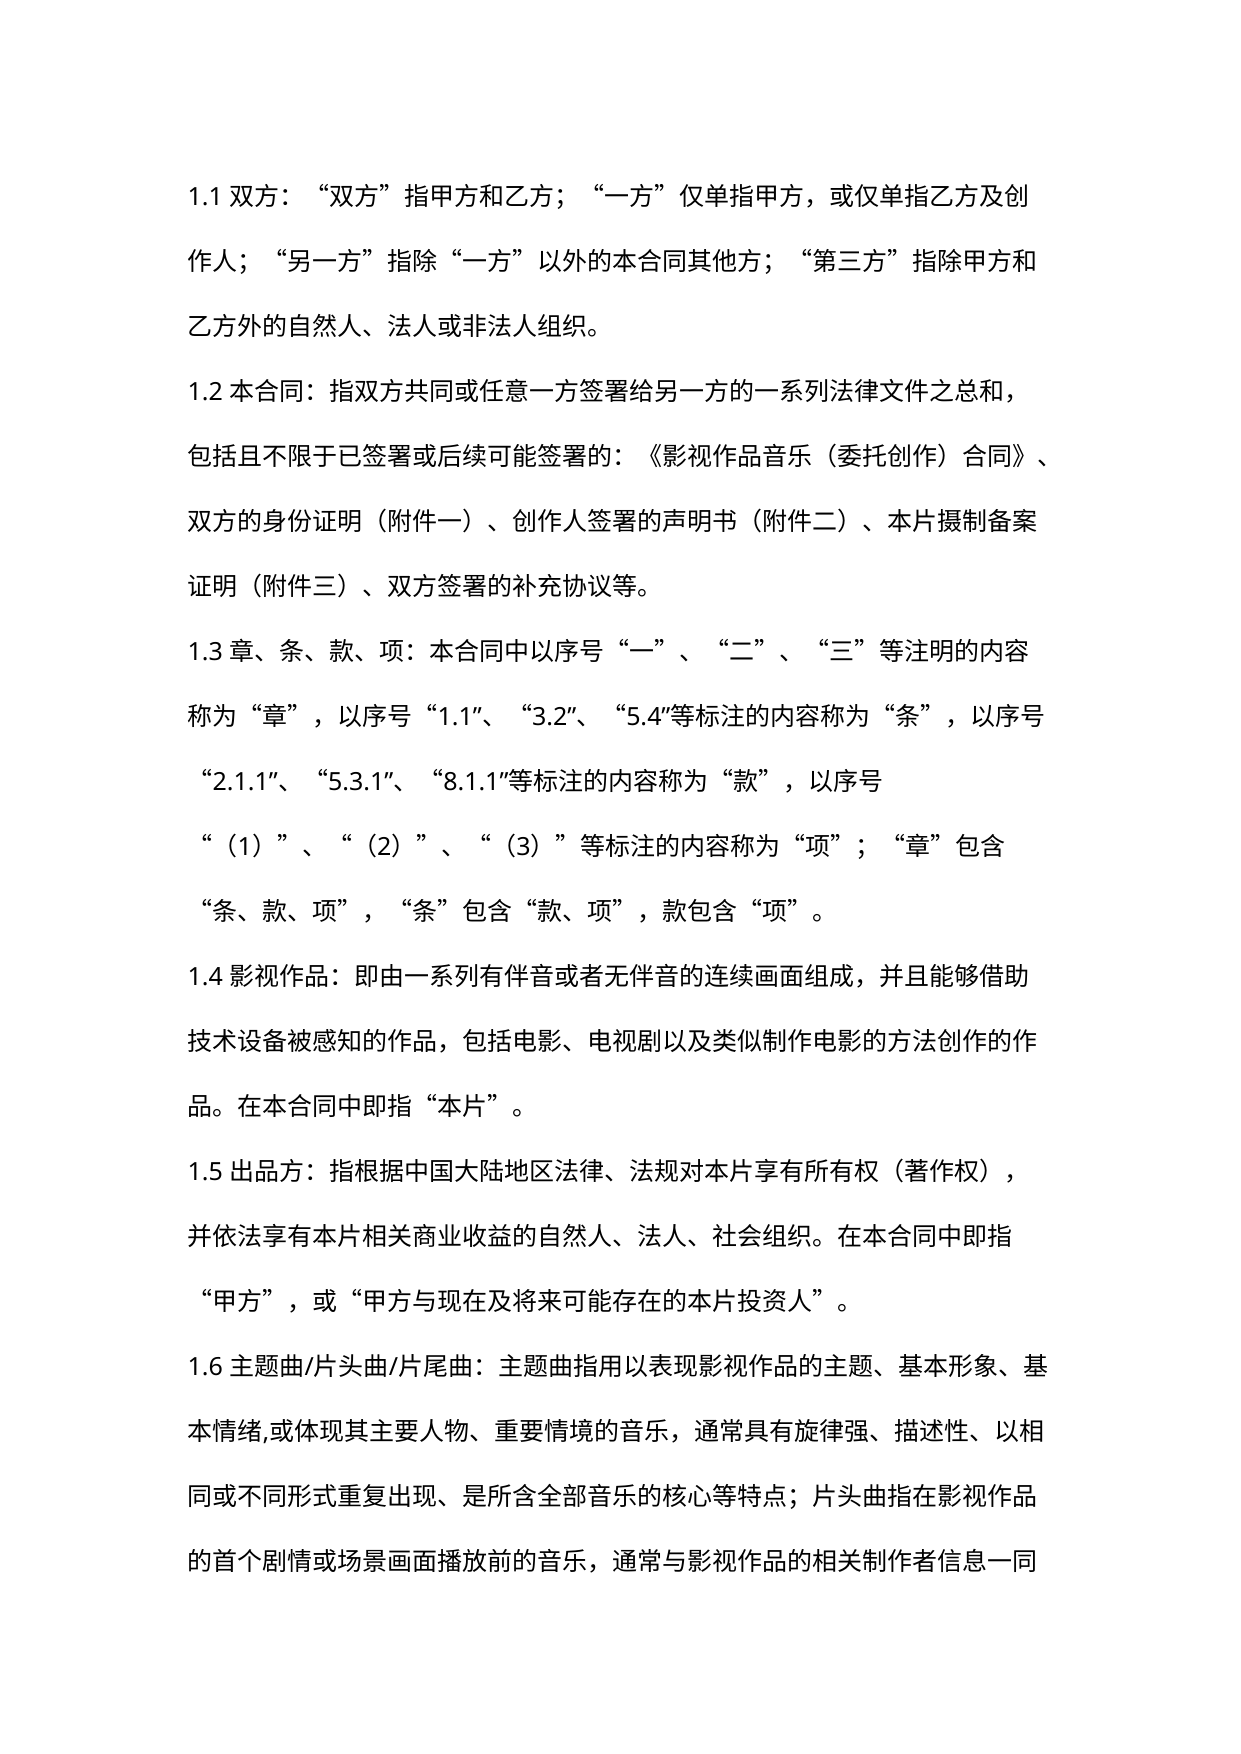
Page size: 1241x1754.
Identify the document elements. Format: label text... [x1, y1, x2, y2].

text 1.4 影视作品：即由一系列有伴音或者无伴音的连续画面组成，并且能够借助技术设备被感知的作品，包括电影、电视剧以及类似制作电影的方法创作的作品。在本合同中即指“本片”。 [187, 942, 1053, 1137]
text 1.2 本合同：指双方共同或任意一方签署给另一方的一系列法律文件之总和，包括且不限于已签署或后续可能签署的：《影视作品音乐（委托创作）合同》、双方的身份证明（附件一）、创作人签署的声明书（附件二）、本片摄制备案证明（附件三）、双方签署的补充协议等。 [187, 357, 1053, 617]
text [187, 1332, 1053, 1592]
text 1.5 出品方：指根据中国大陆地区法律、法规对本片享有所有权（著作权），并依法享有本片相关商业收益的自然人、法人、社会组织。在本合同中即指“甲方”，或“甲方与现在及将来可能存在的本片投资人”。 [187, 1137, 1053, 1332]
text 1.1 双方：“双方”指甲方和乙方；“一方”仅单指甲方，或仅单指乙方及创作人；“另一方”指除“一方”以外的本合同其他方；“第三方”指除甲方和乙方外的自然人、法人或非法人组织。 [187, 162, 1053, 357]
text 1.3 章、条、款、项：本合同中以序号“一”、“二”、“三”等注明的内容称为“章”，以序号“1.1”、“3.2”、“5.4”等标注的内容称为“条”，以序号“2.1.1”、“5.3.1”、“8.1.1”等标注的内容称为“款”，以序号“（1）”、“（2）”、“（3）”等标注的内容称为“项”；“章”包含“条、款、项”，“条”包含“款、项”，款包含“项”。 [187, 617, 1053, 942]
